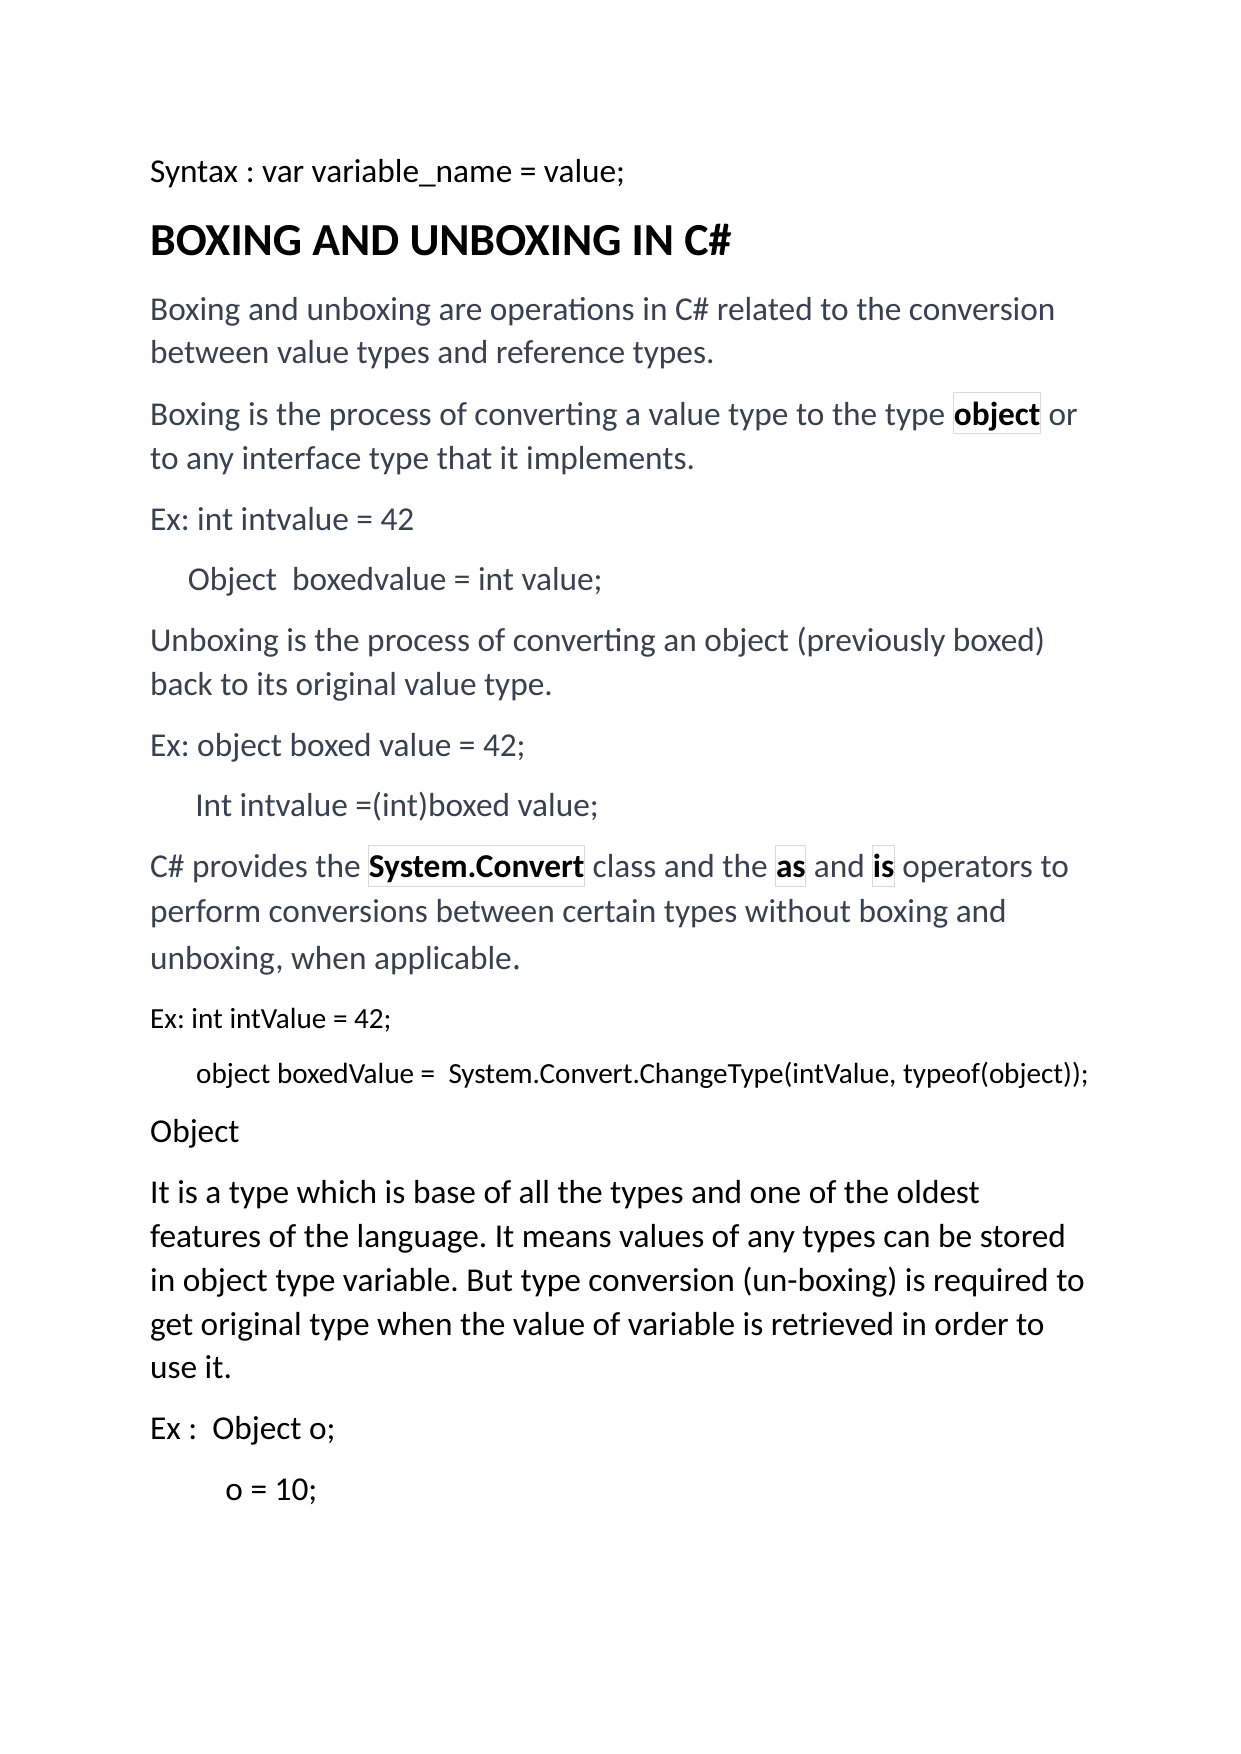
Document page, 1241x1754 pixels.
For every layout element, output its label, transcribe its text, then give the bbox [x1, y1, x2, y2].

text Ex: object boxed value = 42; [150, 724, 1090, 764]
text It is a type which is base of all the types and one of the oldest features of the language. It means values of any types can be stored in object type variable. But type conversion (un-boxing) is required to get original type when the value of variable is retrieved in order to use it. [150, 1171, 1090, 1387]
text Object [150, 1110, 1090, 1151]
text Int intvalue =(int)boxed value; [150, 784, 1090, 825]
text Ex: int intValue = 42; [150, 1000, 1090, 1035]
text o = 10; [150, 1468, 1090, 1508]
text Boxing and unboxing are operations in C# related to the conversion between value types and reference types. [150, 288, 1090, 372]
text Ex : Object o; [150, 1407, 1090, 1448]
text Object boxedvalue = int value; [150, 558, 1090, 599]
text Boxing is the process of converting a value type to the type object or to any interface type that it implements. [150, 392, 1090, 478]
text BOXING AND UNBOXING IN C# [150, 211, 1090, 267]
text Ex: int intvalue = 42 [150, 498, 1090, 538]
text Unboxing is the process of converting an object (previously boxed) back to its original value type. [150, 619, 1090, 704]
text object boxedValue = System.Convert.ChangeType(intValue, typeof(object)); [150, 1055, 1090, 1091]
text Syntax : var variable_name = value; [150, 150, 1090, 191]
text C# provides the System.Convert class and the as and is operators to perform conversions between certain types without boxing and unboxing, when applicable. [150, 845, 1090, 979]
